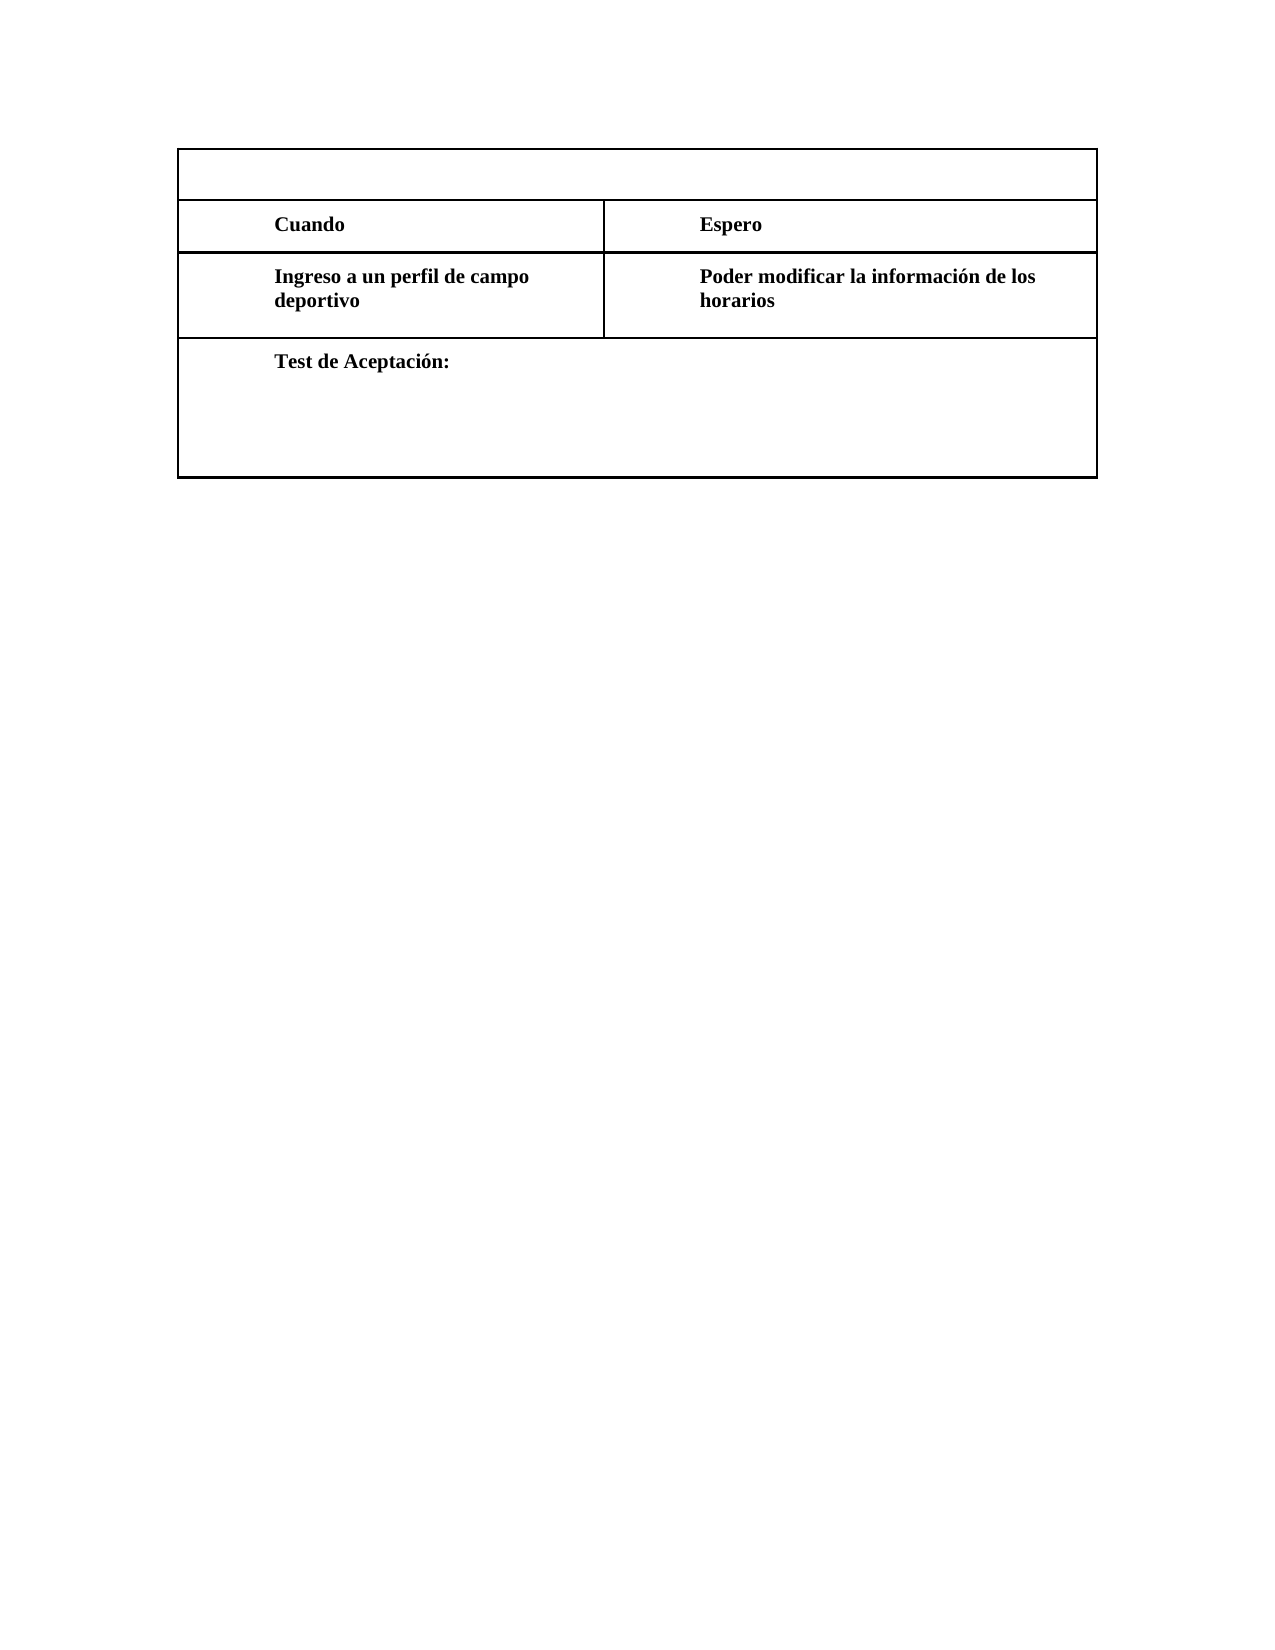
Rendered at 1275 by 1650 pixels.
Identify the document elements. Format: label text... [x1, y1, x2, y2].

table_cell Test de Aceptación: [179, 339, 1096, 476]
table_cell Cuando [179, 201, 603, 251]
table_cell Ingreso a un perfil de campo deportivo [179, 254, 603, 337]
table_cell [179, 150, 1096, 199]
table_cell Poder modificar la información de los horarios [605, 254, 1096, 337]
table_cell Espero [605, 201, 1096, 251]
